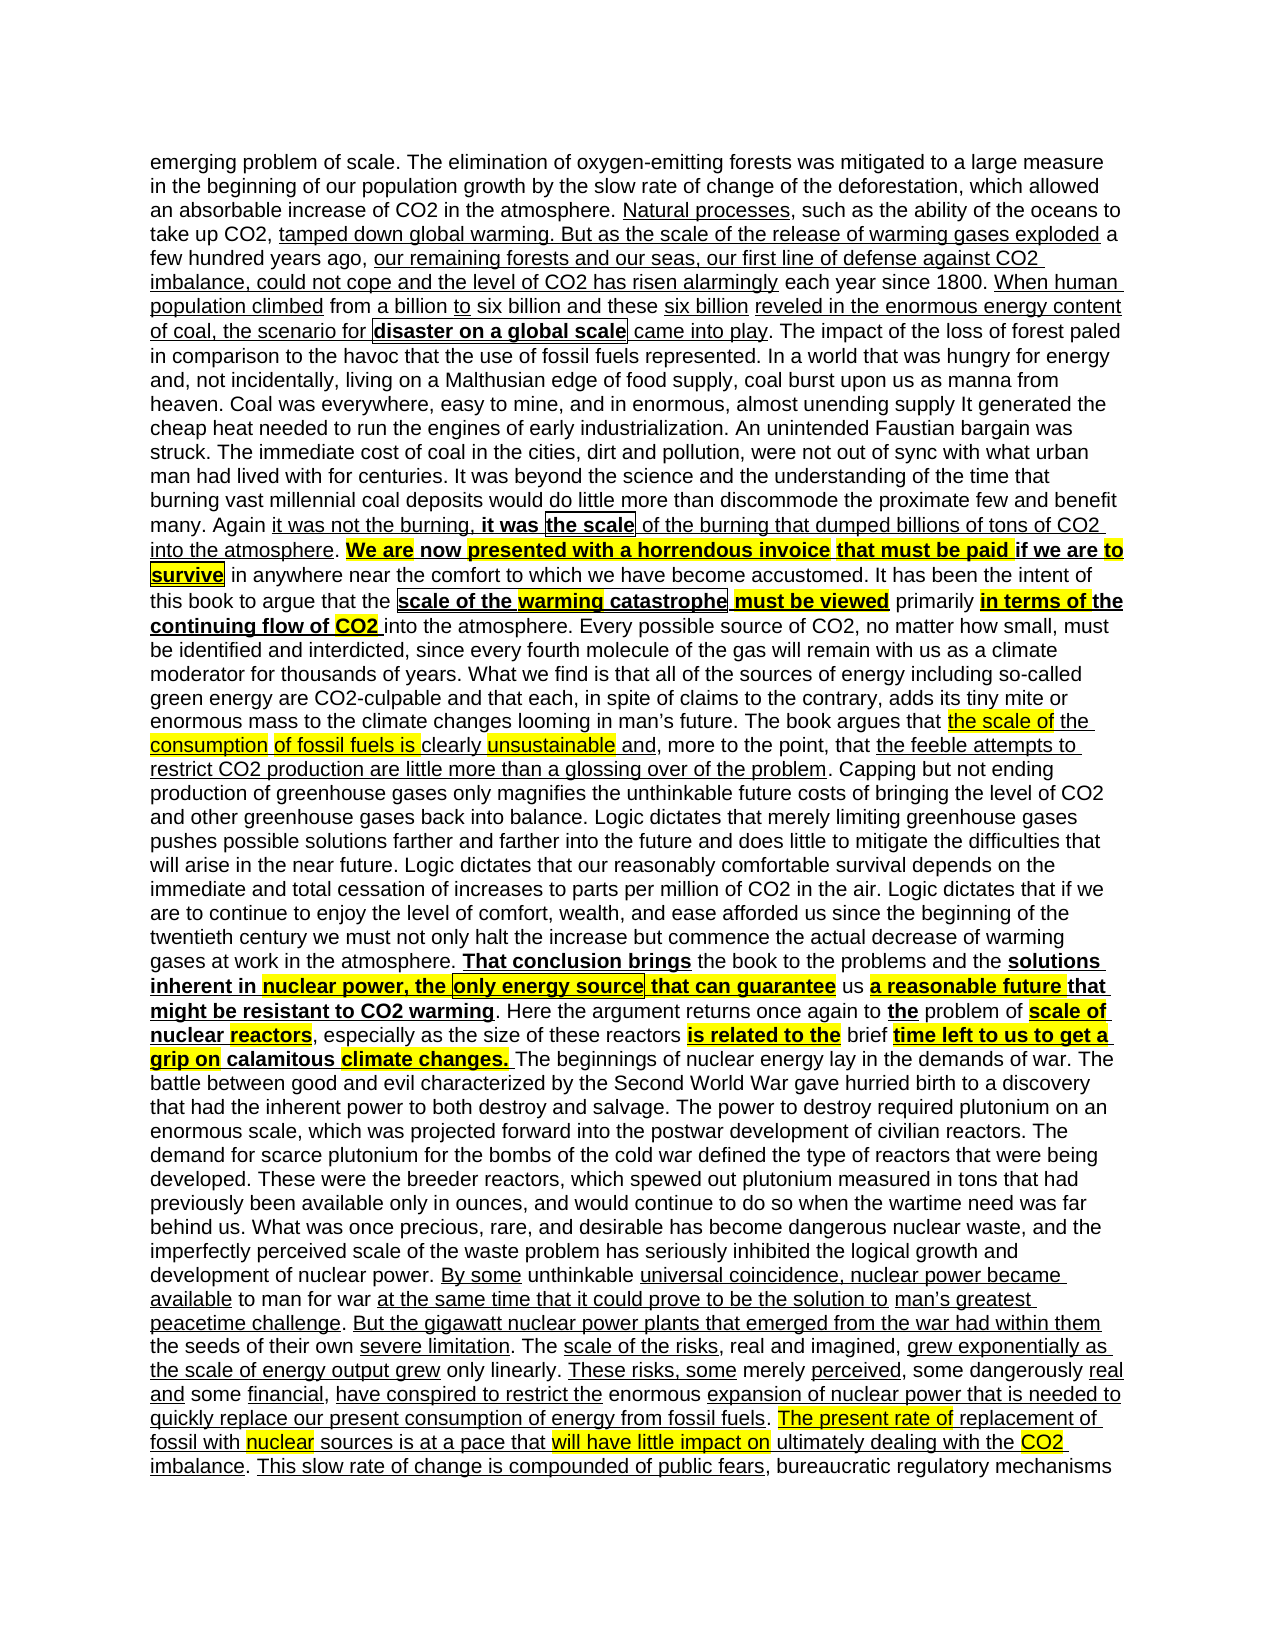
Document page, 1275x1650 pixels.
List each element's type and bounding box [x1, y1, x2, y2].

text [150, 150, 1125, 1478]
